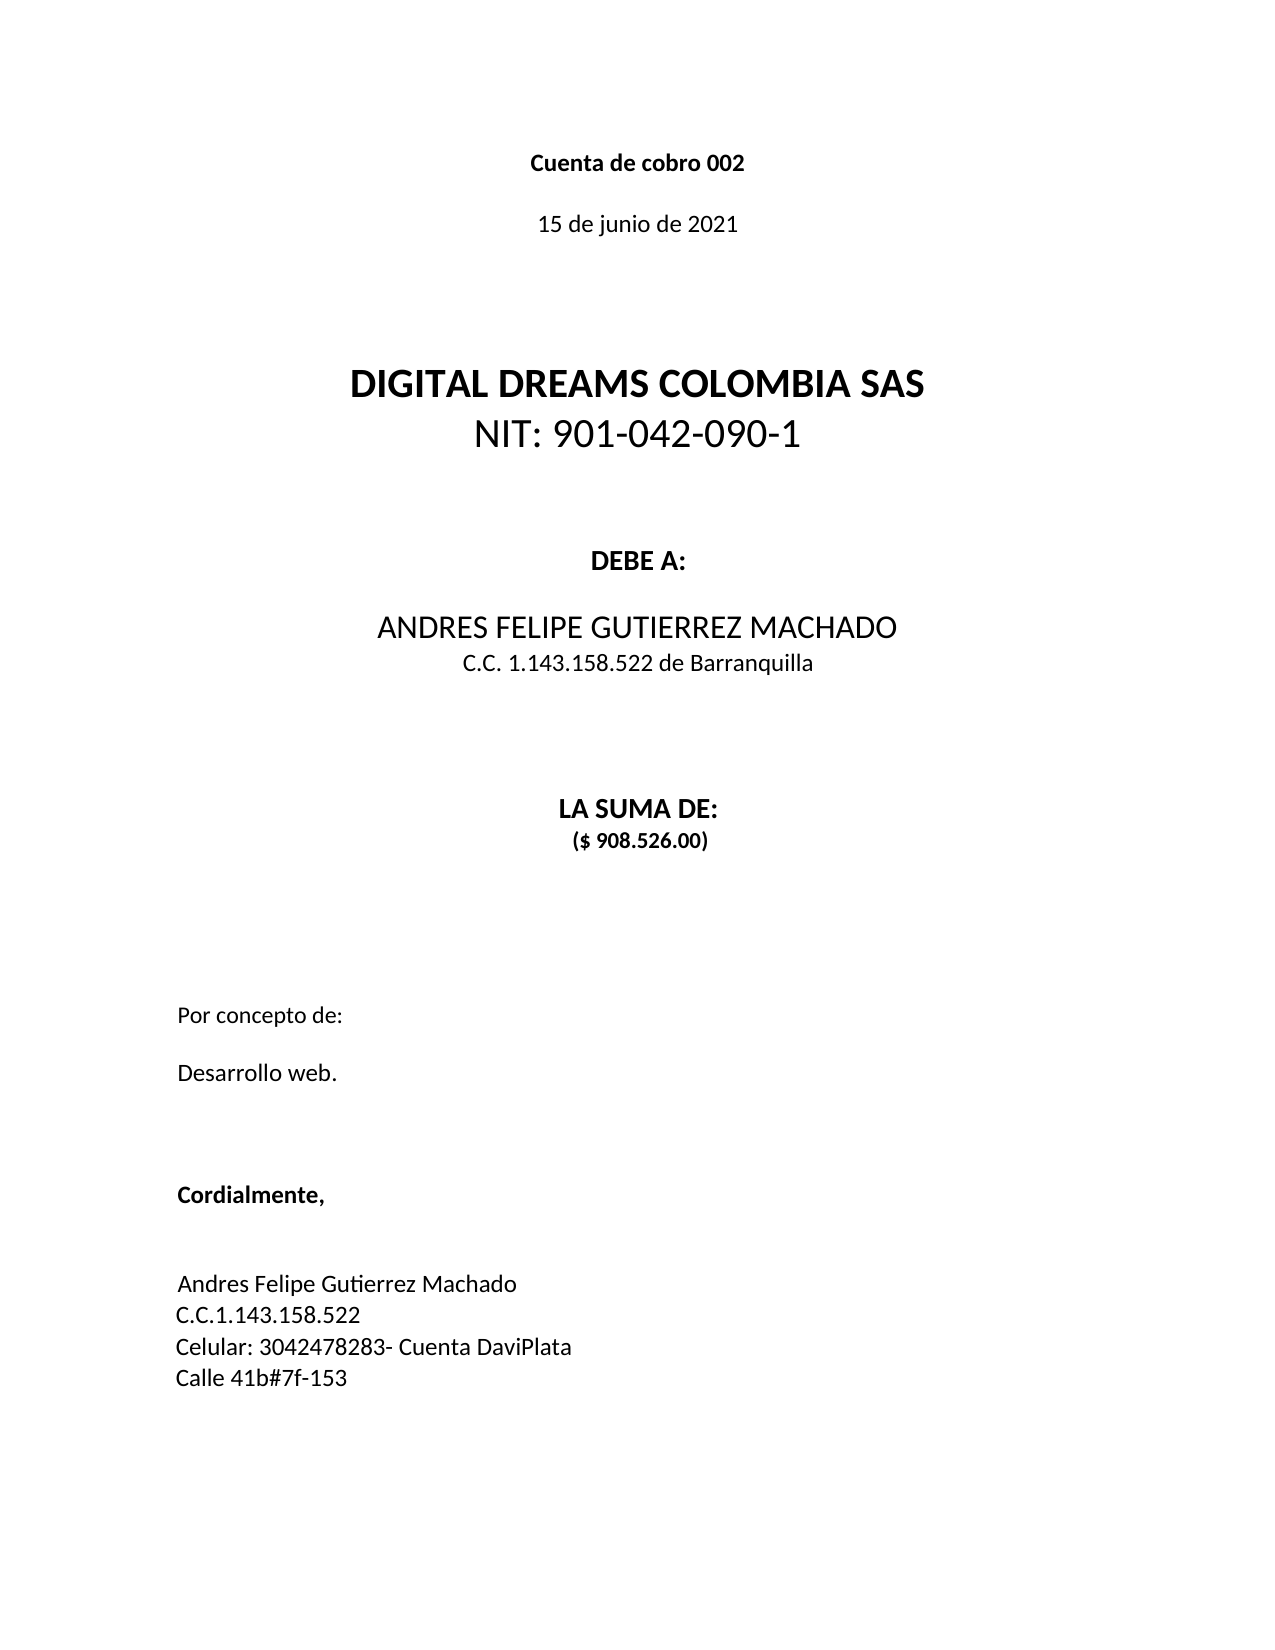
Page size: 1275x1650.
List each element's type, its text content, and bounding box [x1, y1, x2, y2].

text DEBE A: [177, 542, 1099, 578]
text Desarrollo web. [177, 1057, 1098, 1088]
text Cuenta de cobro 002 [177, 148, 1098, 178]
text C.C. 1.143.158.522 de Barranquilla [177, 647, 1099, 677]
text Calle 41b#7f-153 [176, 1362, 1099, 1393]
text Celular: 3042478283- Cuenta DaviPlata [176, 1331, 1099, 1361]
text LA SUMA DE: [177, 790, 1099, 826]
text C.C.1.143.158.522 [176, 1299, 1099, 1330]
text 15 de junio de 2021 [177, 209, 1098, 239]
text DIGITAL DREAMS COLOMBIA SAS NIT: 901-042-090-1 [177, 357, 1098, 458]
text Cordialmente, [177, 1179, 1098, 1210]
text Por concepto de: [177, 1000, 1098, 1029]
text ANDRES FELIPE GUTIERREZ MACHADO [177, 606, 1098, 647]
text ($ 908.526.00) [177, 826, 1098, 854]
text Andres Felipe Gutierrez Machado [177, 1269, 1098, 1299]
